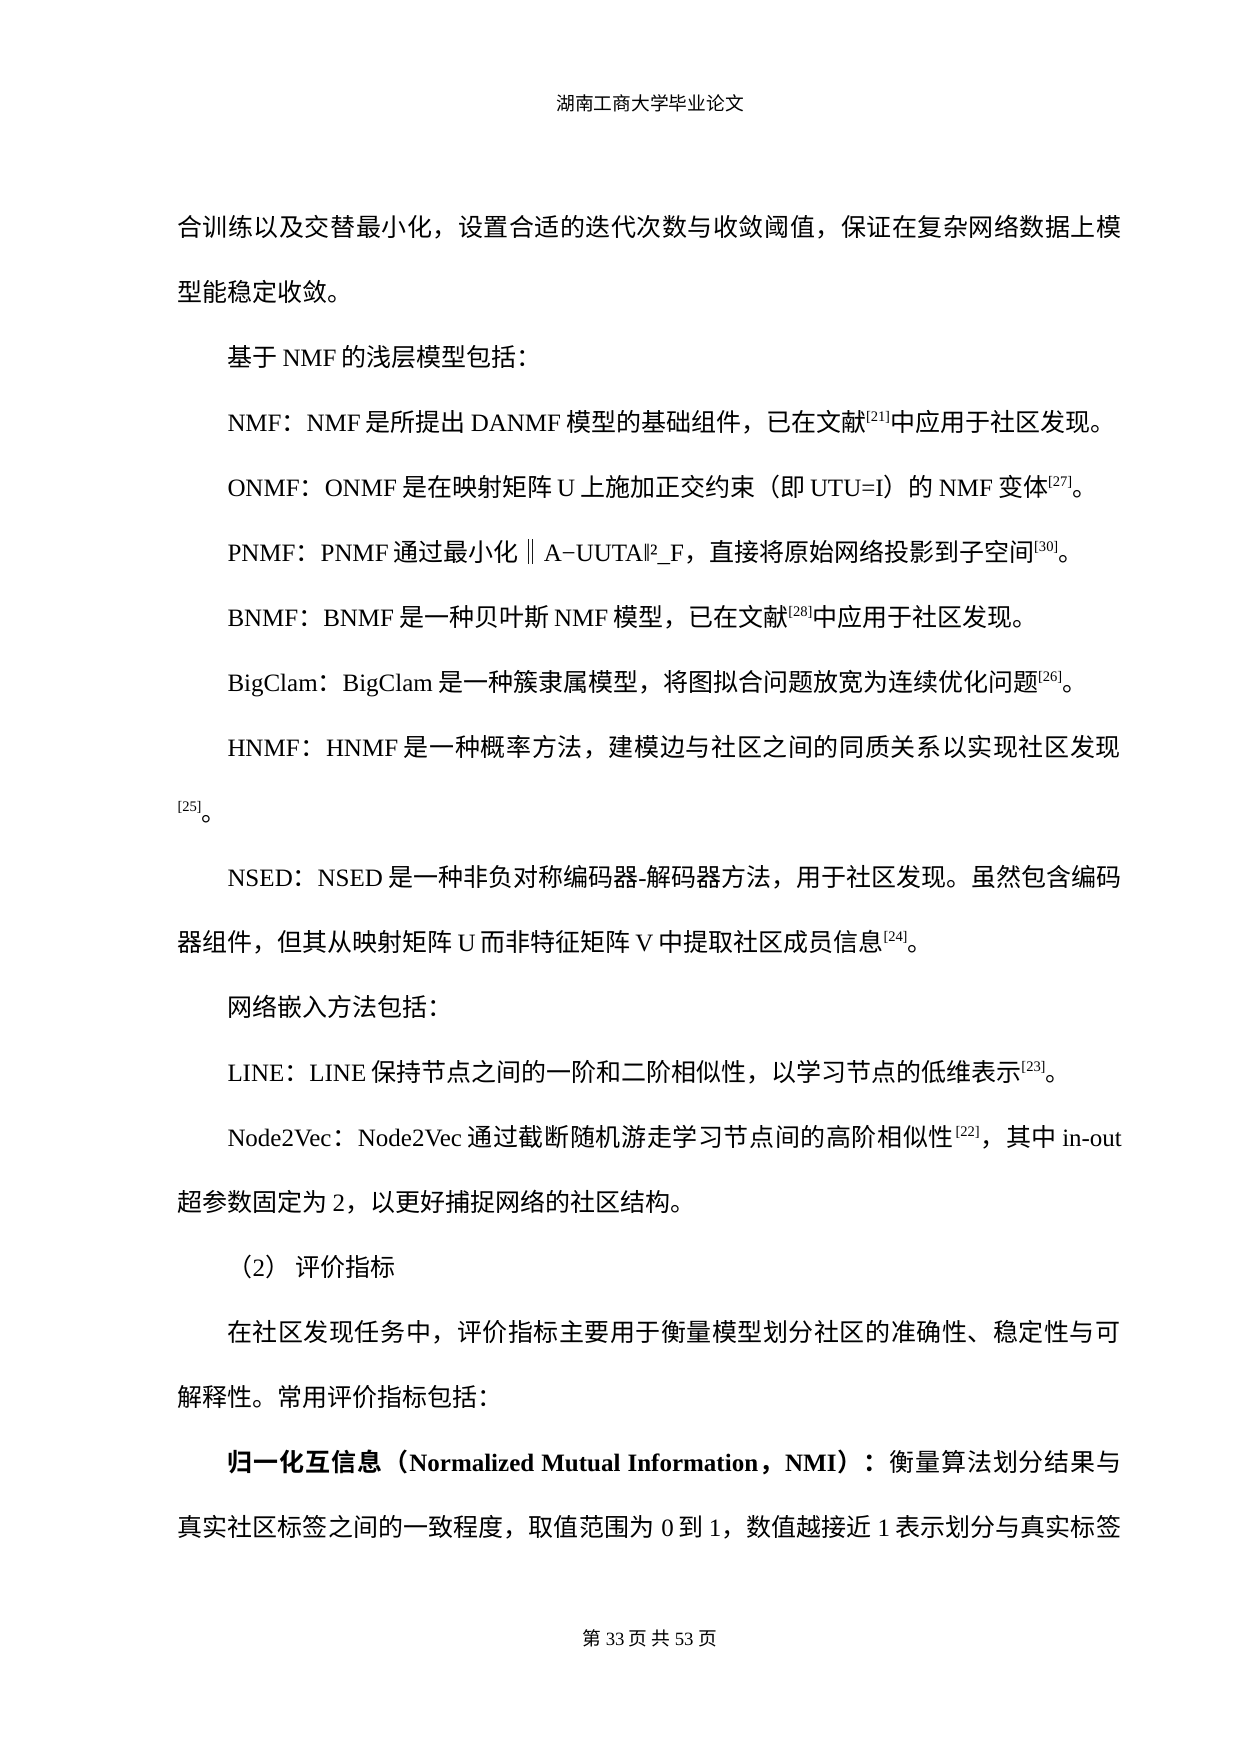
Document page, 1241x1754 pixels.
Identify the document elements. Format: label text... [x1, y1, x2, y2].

text 基于NMF的浅层模型包括： [177, 323, 1122, 388]
text PNMF：PNMF通过最小化‖A−UUTA‖²_F，直接将原始网络投影到子空间[30]。 [177, 518, 1122, 583]
text BigClam：BigClam是一种簇隶属模型，将图拟合问题放宽为连续优化问题[26]。 [177, 648, 1122, 713]
text 在社区发现任务中，评价指标主要用于衡量模型划分社区的准确性、稳定性与可解释性。常用评价指标包括： [177, 1298, 1122, 1428]
text Node2Vec：Node2Vec通过截断随机游走学习节点间的高阶相似性[22]，其中in-out超参数固定为2，以更好捕捉网络的社区结构。 [177, 1103, 1122, 1233]
text NSED：NSED是一种非负对称编码器-解码器方法，用于社区发现。虽然包含编码器组件，但其从映射矩阵U而非特征矩阵V中提取社区成员信息[24]。 [177, 843, 1122, 973]
text （2） 评价指标 [177, 1233, 1122, 1298]
text HNMF：HNMF是一种概率方法，建模边与社区之间的同质关系以实现社区发现[25]。 [177, 713, 1122, 843]
text LINE：LINE保持节点之间的一阶和二阶相似性，以学习节点的低维表示[23]。 [177, 1038, 1122, 1103]
text 网络嵌入方法包括： [177, 973, 1122, 1038]
text ONMF：ONMF是在映射矩阵U上施加正交约束（即UTU=I）的NMF变体[27]。 [177, 453, 1122, 518]
text NMF：NMF是所提出DANMF模型的基础组件，已在文献[21]中应用于社区发现。 [177, 388, 1122, 453]
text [177, 193, 1122, 323]
text BNMF：BNMF是一种贝叶斯NMF模型，已在文献[28]中应用于社区发现。 [177, 583, 1122, 648]
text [177, 1428, 1122, 1558]
